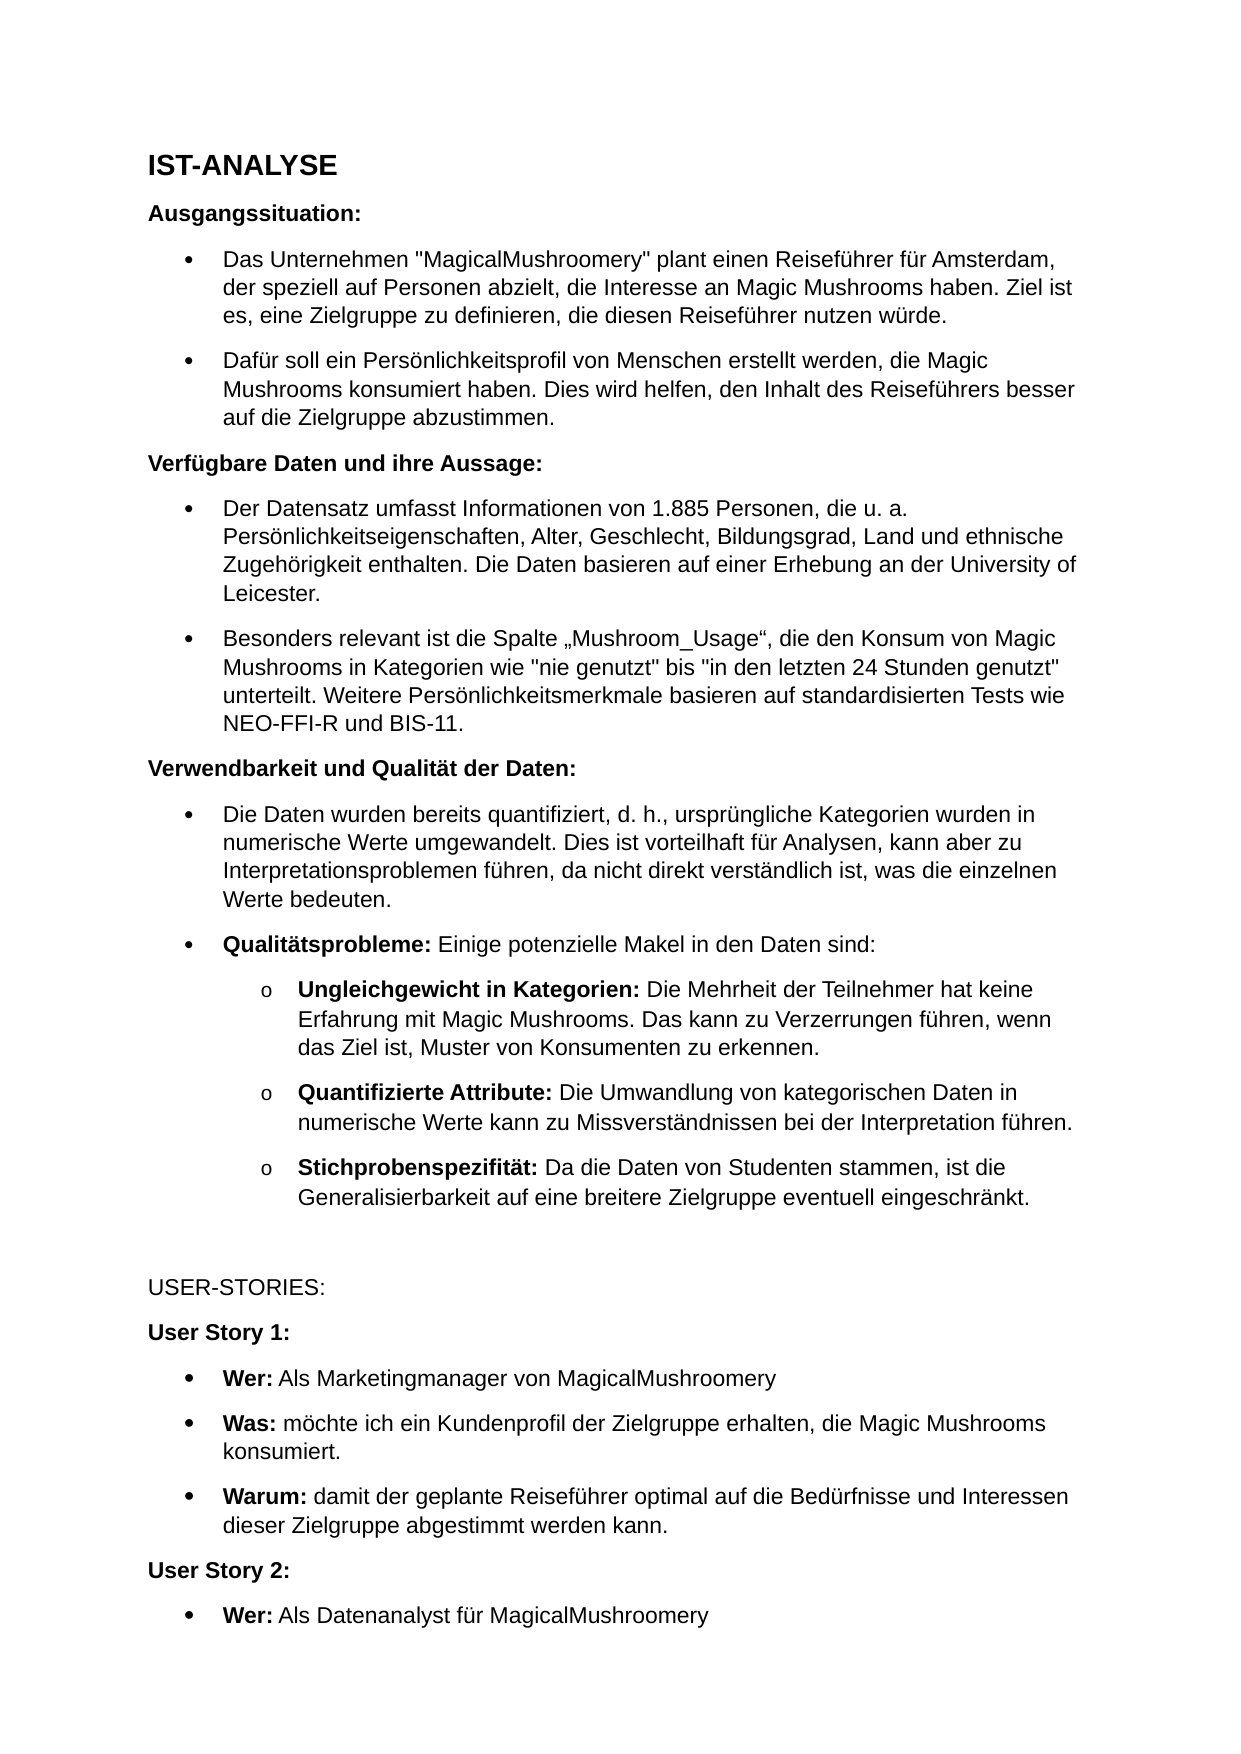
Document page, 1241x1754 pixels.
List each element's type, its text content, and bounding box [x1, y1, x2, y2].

list Stichprobenspezifität: Da die Daten von Studenten stammen, ist die Generalisierbarkeit auf eine breitere Zielgruppe eventuell eingeschränkt. [260, 1154, 1093, 1210]
text Ausgangssituation: [148, 200, 1093, 227]
list Wer: Als Datenanalyst für MagicalMushroomery [185, 1602, 1093, 1628]
list Die Daten wurden bereits quantifiziert, d. h., ursprüngliche Kategorien wurden in numerische Werte umgewandelt. Dies ist vorteilhaft für Analysen, kann aber zu Interpretationsproblemen führen, da nicht direkt verständlich ist, was die einzelnen Werte bedeuten. [185, 801, 1093, 912]
list Quantifizierte Attribute: Die Umwandlung von kategorischen Daten in numerische Werte kann zu Missverständnissen bei der Interpretation führen. [260, 1079, 1093, 1136]
text IST-ANALYSE [148, 148, 1093, 181]
text USER-STORIES: [148, 1274, 1093, 1301]
list Der Datensatz umfasst Informationen von 1.885 Personen, die u. a. Persönlichkeitseigenschaften, Alter, Geschlecht, Bildungsgrad, Land und ethnische Zugehörigkeit enthalten. Die Daten basieren auf einer Erhebung an der University of Leicester. [185, 494, 1093, 606]
list Dafür soll ein Persönlichkeitsprofil von Menschen erstellt werden, die Magic Mushrooms konsumiert haben. Dies wird helfen, den Inhalt des Reiseführers besser auf die Zielgruppe abzustimmen. [185, 347, 1093, 431]
list Warum: damit der geplante Reiseführer optimal auf die Bedürfnisse und Interessen dieser Zielgruppe abgestimmt werden kann. [185, 1483, 1093, 1538]
text User Story 1: [148, 1319, 1093, 1346]
list Ungleichgewicht in Kategorien: Die Mehrheit der Teilnehmer hat keine Erfahrung mit Magic Mushrooms. Das kann zu Verzerrungen führen, wenn das Ziel ist, Muster von Konsumenten zu erkennen. [260, 976, 1093, 1061]
list Was: möchte ich ein Kundenprofil der Zielgruppe erhalten, die Magic Mushrooms konsumiert. [185, 1409, 1093, 1464]
text User Story 2: [148, 1557, 1093, 1583]
list Wer: Als Marketingmanager von MagicalMushroomery [185, 1364, 1093, 1391]
list Qualitätsprobleme: Einige potenzielle Makel in den Daten sind: [185, 931, 1093, 957]
text Verfügbare Daten und ihre Aussage: [148, 449, 1093, 476]
list Das Unternehmen "MagicalMushroomery" plant einen Reiseführer für Amsterdam, der speziell auf Personen abzielt, die Interesse an Magic Mushrooms haben. Ziel ist es, eine Zielgruppe zu definieren, die diesen Reiseführer nutzen würde. [185, 246, 1093, 329]
list Besonders relevant ist die Spalte „Mushroom_Usage“, die den Konsum von Magic Mushrooms in Kategorien wie "nie genutzt" bis "in den letzten 24 Stunden genutzt" unterteilt. Weitere Persönlichkeitsmerkmale basieren auf standardisierten Tests wie NEO-FFI-R und BIS-11. [185, 625, 1093, 737]
text Verwendbarkeit und Qualität der Daten: [148, 755, 1093, 782]
